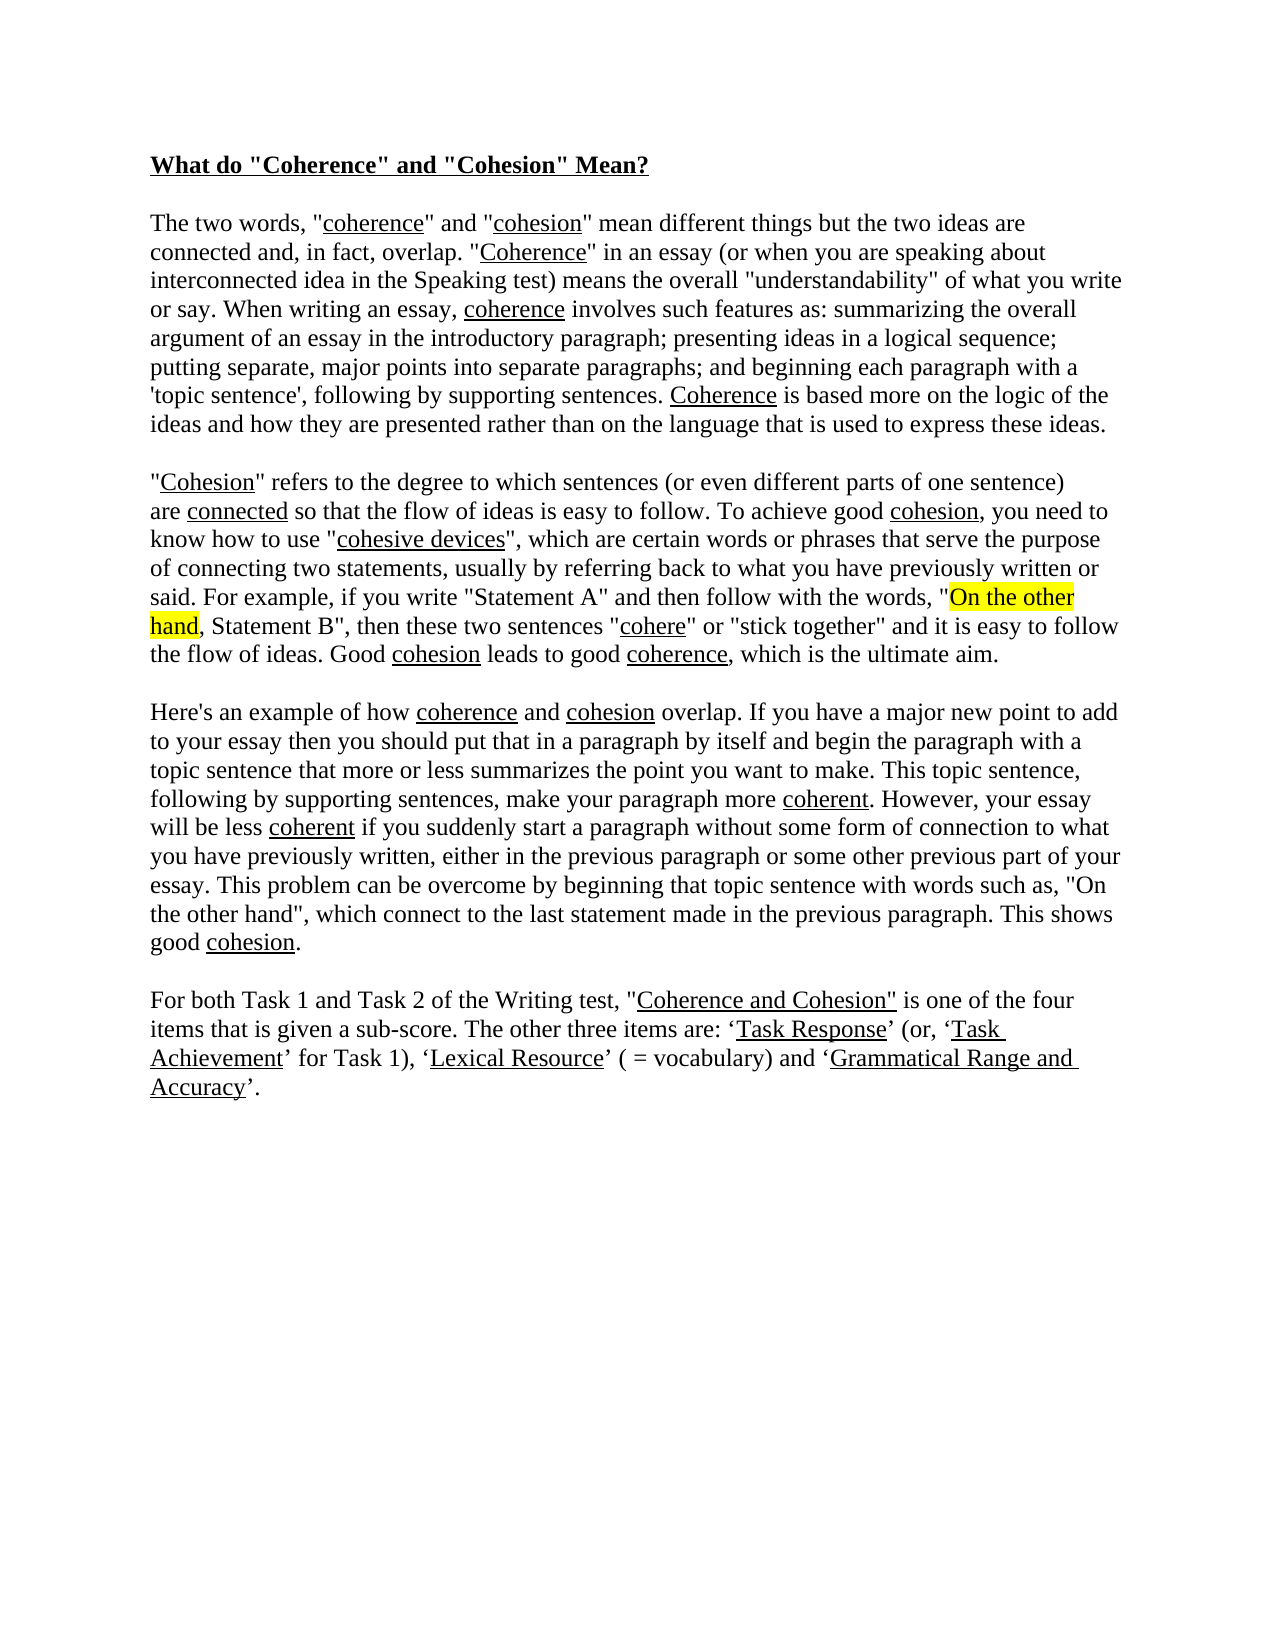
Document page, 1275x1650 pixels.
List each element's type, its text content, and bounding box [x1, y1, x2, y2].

text What do "Coherence" and "Cohesion" Mean? [150, 150, 1125, 179]
text Here's an example of how coherence and cohesion overlap. If you have a major new point to add to your essay then you should put that in a paragraph by itself and begin the paragraph with a topic sentence that more or less summarizes the point you want to make. This topic sentence, following by supporting sentences, make your paragraph more coherent. However, your essay will be less coherent if you suddenly start a paragraph without some form of connection to what you have previously written, either in the previous paragraph or some other previous part of your essay. This problem can be overcome by beginning that topic sentence with words such as, "On the other hand", which connect to the last statement made in the previous paragraph. This shows good cohesion. [150, 697, 1125, 956]
text "Cohesion" refers to the degree to which sentences (or even different parts of one sentence) are connected so that the flow of ideas is easy to follow. To achieve good cohesion, you need to know how to use "cohesive devices", which are certain words or phrases that serve the purpose of connecting two statements, usually by referring back to what you have previously written or said. For example, if you write "Statement A" and then follow with the words, "On the other hand, Statement B", then these two sentences "cohere" or "stick together" and it is easy to follow the flow of ideas. Good cohesion leads to good coherence, which is the ultimate aim. [150, 467, 1125, 668]
text For both Task 1 and Task 2 of the Writing test, "Coherence and Cohesion" is one of the four items that is given a sub-score. The other three items are: ‘Task Response’ (or, ‘Task Achievement’ for Task 1), ‘Lexical Resource’ ( = vocabulary) and ‘Grammatical Range and Accuracy’. [150, 985, 1125, 1100]
text The two words, "coherence" and "cohesion" mean different things but the two ideas are connected and, in fact, overlap. "Coherence" in an essay (or when you are speaking about interconnected idea in the Speaking test) means the overall "understandability" of what you write or say. When writing an essay, coherence involves such features as: summarizing the overall argument of an essay in the introductory paragraph; presenting ideas in a logical sequence; putting separate, major points into separate paragraphs; and beginning each paragraph with a 'topic sentence', following by supporting sentences. Coherence is based more on the logic of the ideas and how they are presented rather than on the language that is used to express these ideas. [150, 208, 1125, 438]
